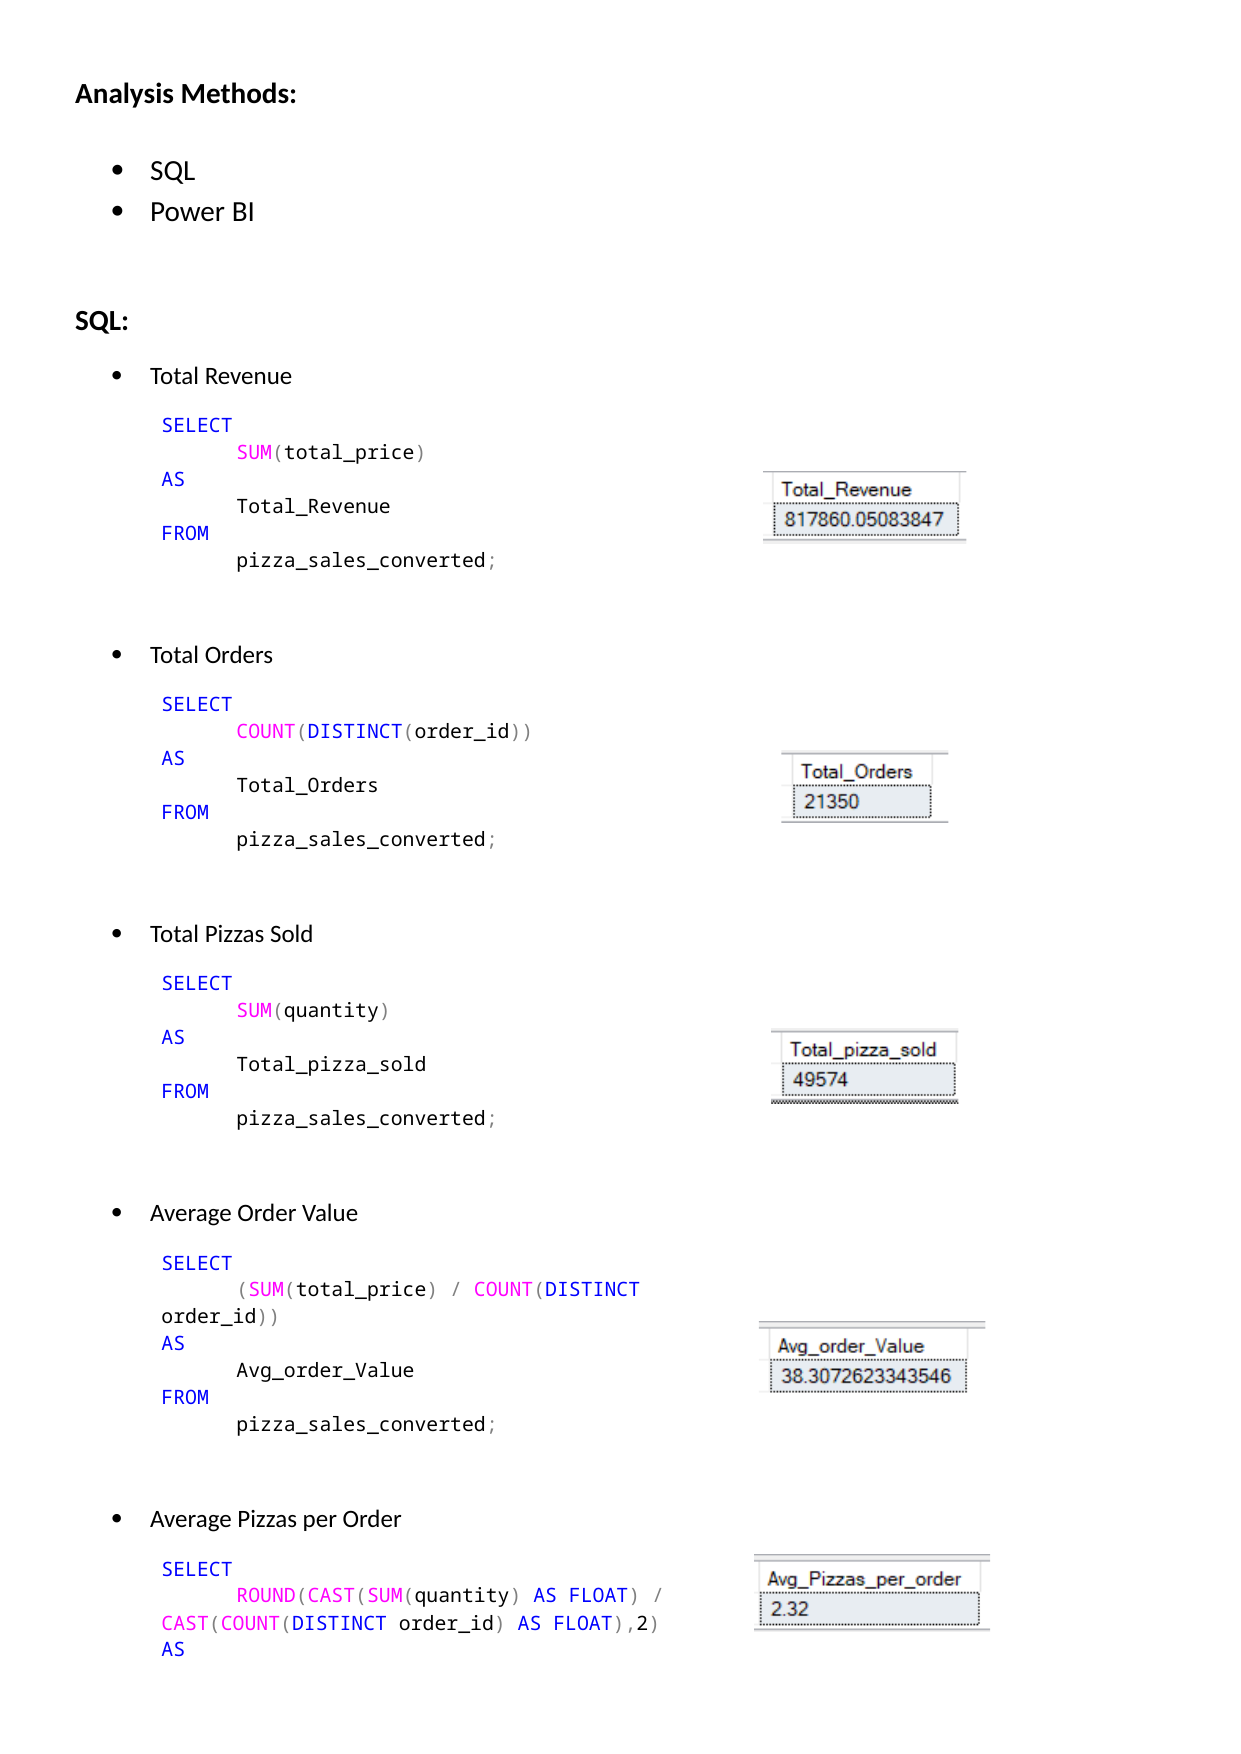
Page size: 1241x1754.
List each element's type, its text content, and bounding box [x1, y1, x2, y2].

table_header [725, 691, 1005, 883]
text SQL: [75, 302, 1165, 338]
picture [758, 1321, 986, 1396]
table_header SELECT SUM(quantity) AS Total_pizza_sold FROM pizza_sales_converted; [150, 970, 724, 1162]
list Total Pizzas Sold [112, 918, 1165, 948]
list Power BI [112, 193, 1165, 229]
table_header SELECT COUNT(DISTINCT(order_id)) AS Total_Orders FROM pizza_sales_converted; [150, 691, 724, 883]
list Average Pizzas per Order [112, 1503, 1165, 1534]
list Total Revenue [112, 360, 1165, 390]
text Analysis Methods: [75, 75, 1165, 111]
list Total Orders [112, 639, 1165, 669]
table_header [150, 1555, 739, 1663]
picture [771, 1028, 959, 1104]
table_header SELECT (SUM(total_price) / COUNT(DISTINCT order_id)) AS Avg_order_Value FROM pizza_sales_converted; [150, 1249, 739, 1468]
table_header [739, 1249, 1005, 1468]
table_header [725, 970, 1005, 1162]
list Average Order Value [112, 1197, 1165, 1228]
table_header [725, 412, 1005, 604]
table_header [739, 1555, 1005, 1663]
list SQL [112, 152, 1165, 188]
picture [763, 471, 967, 544]
table_header SELECT SUM(total_price) AS Total_Revenue FROM pizza_sales_converted; [150, 412, 724, 604]
picture [754, 1554, 990, 1632]
picture [781, 750, 949, 823]
